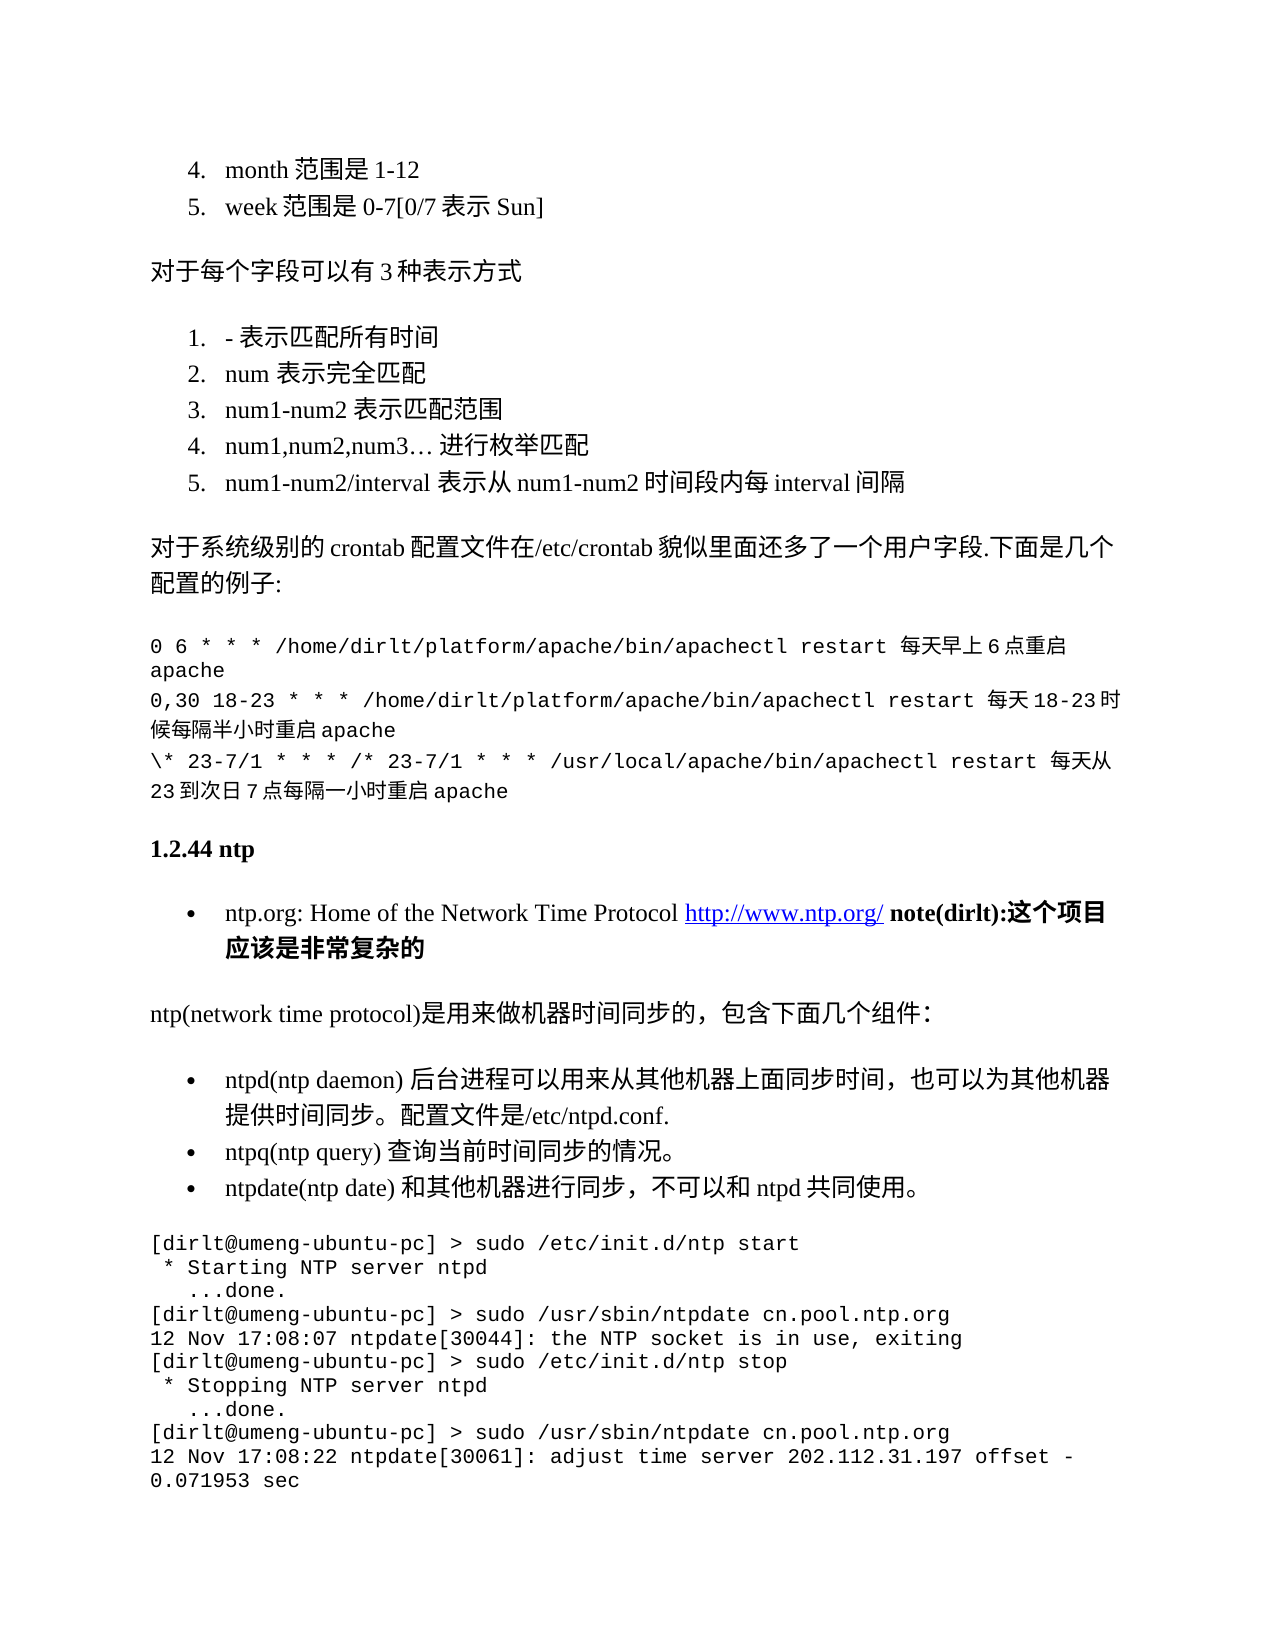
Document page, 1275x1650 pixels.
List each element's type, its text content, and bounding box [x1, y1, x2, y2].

list num1-num2/interval 表示从num1-num2时间段内每interval间隔 [187, 462, 1125, 498]
text ntp(network time protocol)是用来做机器时间同步的，包含下面几个组件： [150, 994, 1125, 1030]
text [150, 1233, 1125, 1493]
list ntpd(ntp daemon) 后台进程可以用来从其他机器上面同步时间，也可以为其他机器提供时间同步。配置文件是/etc/ntpd.conf. [187, 1059, 1125, 1132]
list ntpdate(ntp date) 和其他机器进行同步，不可以和ntpd共同使用。 [187, 1168, 1125, 1204]
list num 表示完全匹配 [187, 353, 1125, 389]
list num1,num2,num3… 进行枚举匹配 [187, 426, 1125, 462]
text 1.2.44 ntp [150, 834, 1125, 863]
list - 表示匹配所有时间 [187, 317, 1125, 353]
text 0 6 * * * /home/dirlt/platform/apache/bin/apachectl restart 每天早上6点重启apache 0,30 18-23 * * * /home/dirlt/platform/apache/bin/apachectl restart 每天18-23时候每隔半小时重启apache \* 23-7/1 * * * /* 23-7/1 * * * /usr/local/apache/bin/apachectl restart 每天从23到次日7点每隔一小时重启apache [150, 629, 1125, 805]
text 对于每个字段可以有3种表示方式 [150, 252, 1125, 288]
list ntpq(ntp query) 查询当前时间同步的情况。 [187, 1132, 1125, 1168]
list month范围是1-12 [187, 150, 1125, 186]
text 对于系统级别的crontab配置文件在/etc/crontab貌似里面还多了一个用户字段.下面是几个配置的例子: [150, 527, 1125, 600]
list num1-num2 表示匹配范围 [187, 389, 1125, 426]
list week范围是0-7[0/7表示Sun] [187, 186, 1125, 222]
list ntp.org: Home of the Network Time Protocol http://www.ntp.org/ note(dirlt):这个项目应该是非常复杂的 [187, 892, 1125, 964]
